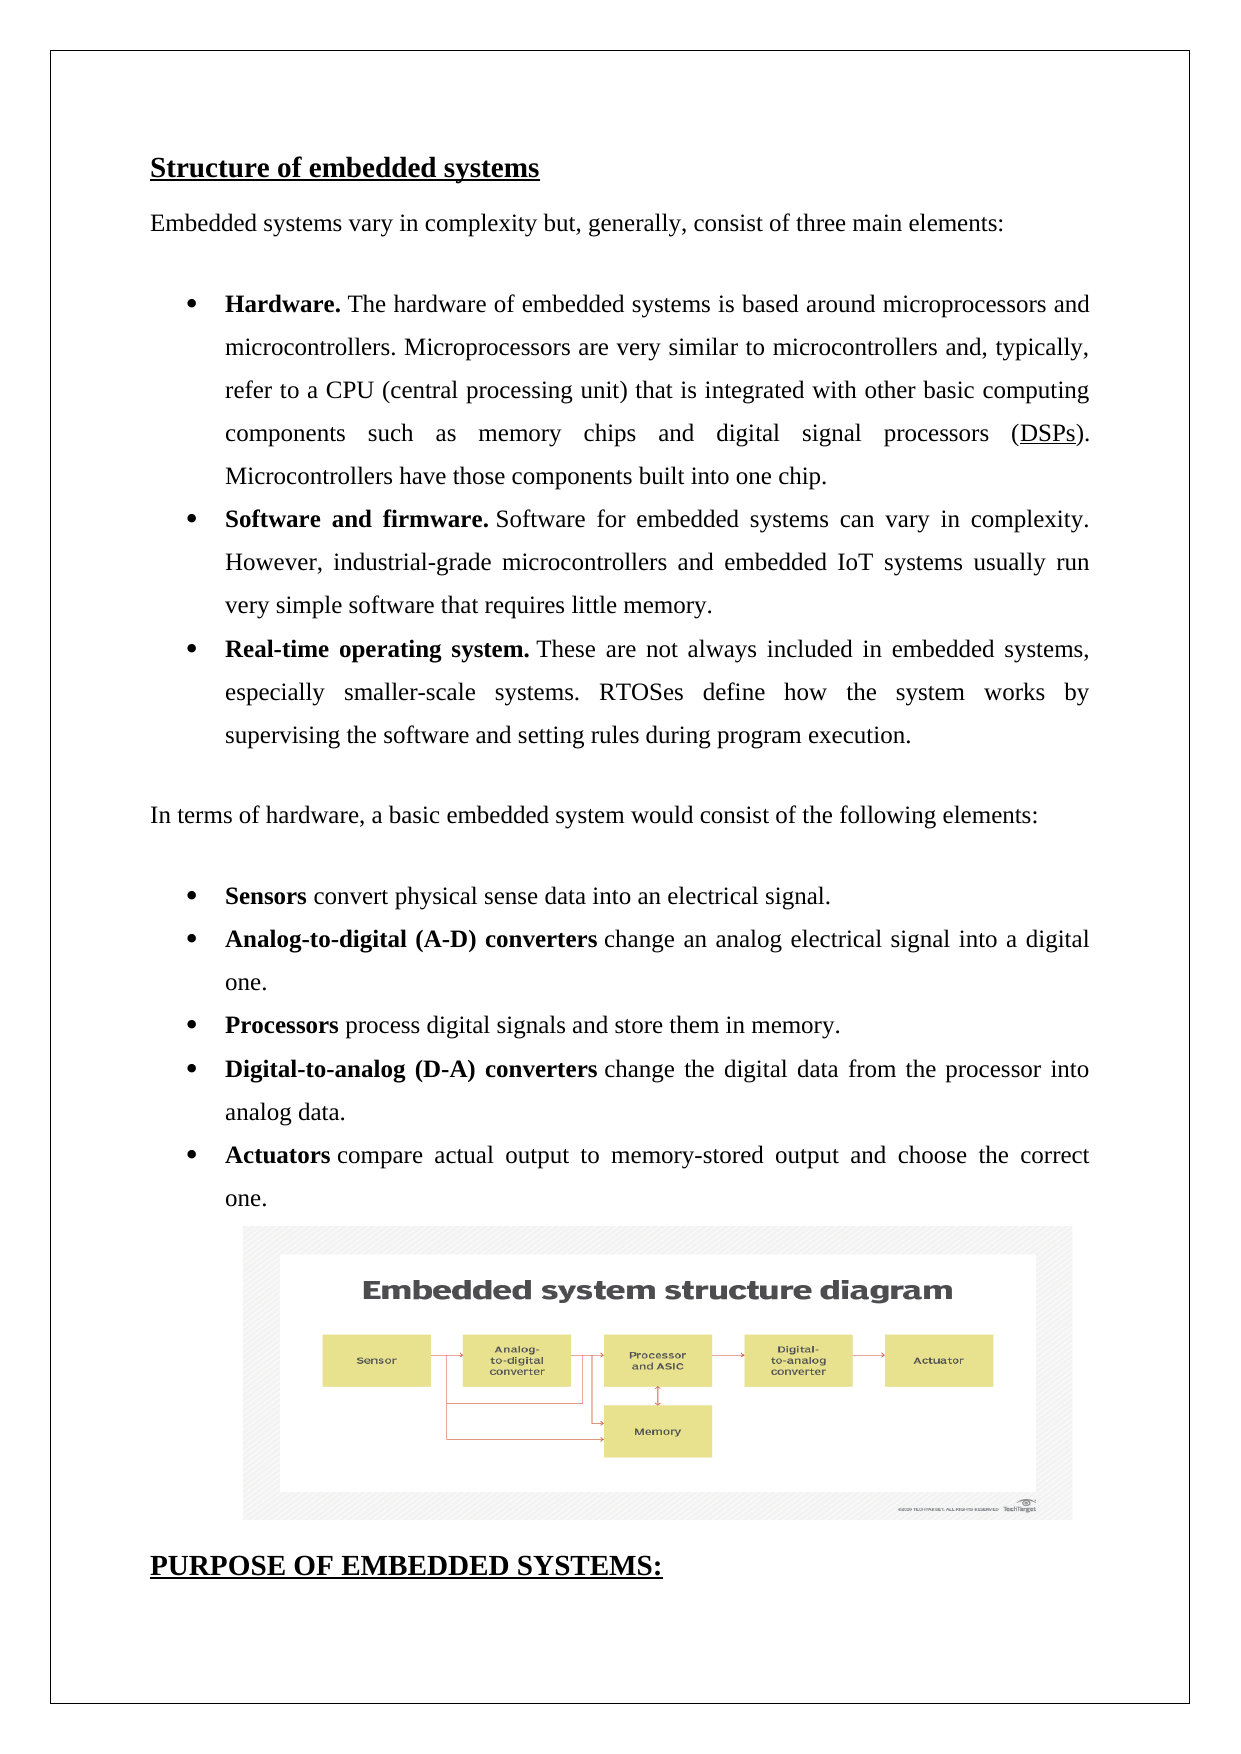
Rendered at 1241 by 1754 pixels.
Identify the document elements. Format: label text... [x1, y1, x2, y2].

list Processors process digital signals and store them in memory. [187, 1011, 1090, 1039]
list Hardware. The hardware of embedded systems is based around microprocessors and microcontrollers. Microprocessors are very similar to microcontrollers and, typically, refer to a CPU (central processing unit) that is integrated with other basic computing components such as memory chips and digital signal processors (DSPs). Microcontrollers have those components built into one chip. [187, 289, 1090, 490]
list Sensors convert physical sense data into an electrical signal. [187, 881, 1090, 910]
list Software and firmware. Software for embedded systems can vary in complexity. However, industrial-grade microcontrollers and embedded IoT systems usually run very simple software that requires little memory. [187, 504, 1090, 619]
text PURPOSE OF EMBEDDED SYSTEMS: [150, 1548, 1090, 1582]
text Structure of embedded systems [150, 150, 1090, 183]
text Embedded systems vary in complexity but, generally, consist of three main elements: [150, 208, 1090, 237]
list Real-time operating system. These are not always included in embedded systems, especially smaller-scale systems. RTOSes define how the system works by supervising the software and setting rules during program execution. [187, 634, 1090, 749]
list Digital-to-analog (D-A) converters change the digital data from the processor into analog data. [187, 1054, 1090, 1126]
picture [242, 1226, 1073, 1520]
list Actuators compare actual output to memory-stored output and choose the correct one. [187, 1140, 1090, 1212]
text In terms of hardware, a basic embedded system would consist of the following elements: [150, 801, 1090, 829]
list Analog-to-digital (A-D) converters change an analog electrical signal into a digital one. [187, 924, 1090, 996]
